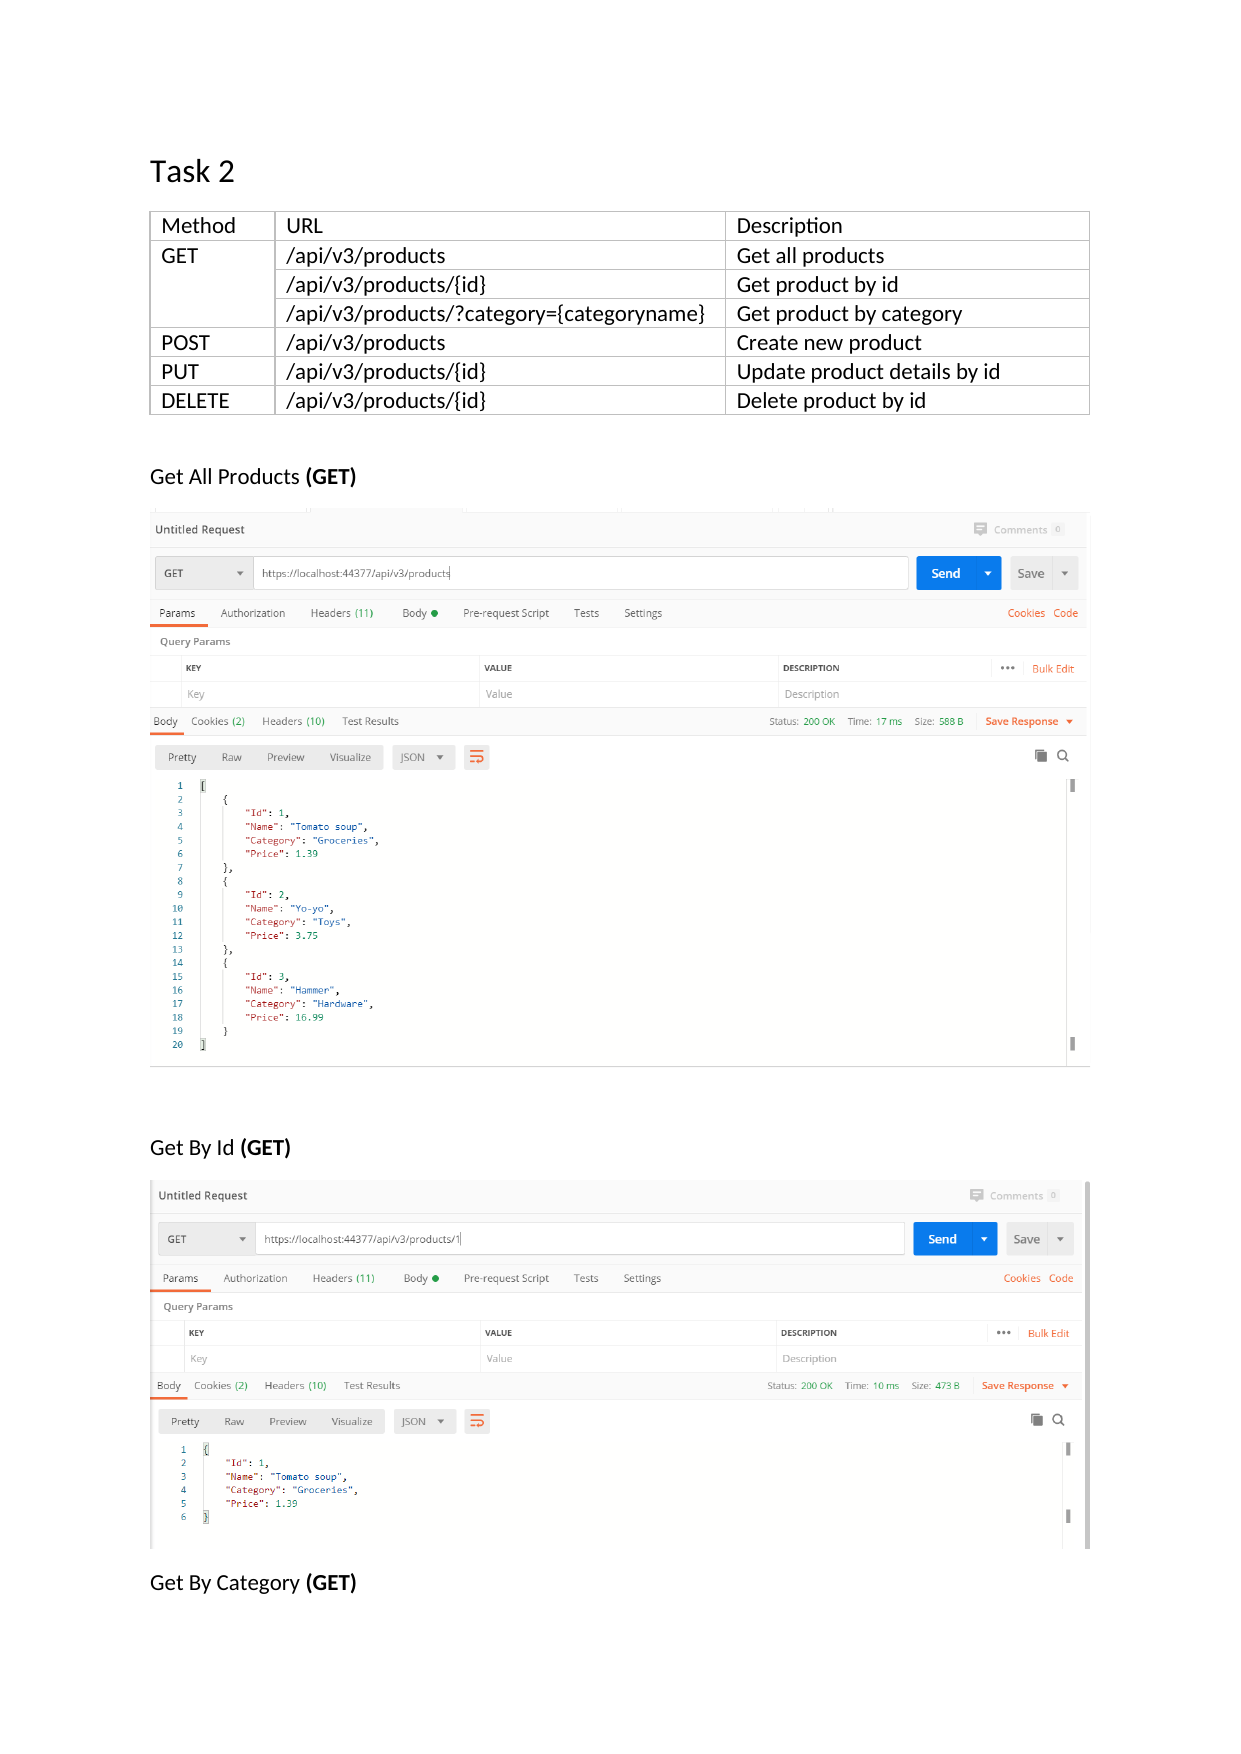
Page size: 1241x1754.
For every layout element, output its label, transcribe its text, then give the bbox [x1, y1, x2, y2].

table_header Method [151, 212, 274, 240]
table_cell Create new product [726, 328, 1089, 356]
table_cell /api/v3/products [276, 241, 725, 269]
table_cell Get all products [726, 241, 1089, 269]
table_cell /api/v3/products/{id} [276, 357, 725, 385]
table_cell Delete product by id [726, 386, 1089, 414]
table_cell GET [151, 241, 274, 327]
table_cell PUT [151, 357, 274, 385]
table_header URL [276, 212, 725, 240]
table_cell POST [151, 328, 274, 356]
table_cell /api/v3/products/{id} [276, 270, 725, 298]
table_cell Get product by category [726, 299, 1089, 327]
table_cell /api/v3/products [276, 328, 725, 356]
text Get By Id (GET) [150, 1133, 1090, 1161]
text Get All Products (GET) [150, 462, 1090, 490]
table_cell DELETE [151, 386, 274, 414]
text Get By Category (GET) [150, 1568, 1090, 1596]
text Task 2 [150, 150, 1090, 191]
picture [150, 508, 1091, 1068]
table_header Description [726, 212, 1089, 240]
picture [150, 1180, 1091, 1549]
table_cell Update product details by id [726, 357, 1089, 385]
table_cell Get product by id [726, 270, 1089, 298]
table_cell /api/v3/products/?category={categoryname} [276, 299, 725, 327]
table_cell /api/v3/products/{id} [276, 386, 725, 414]
